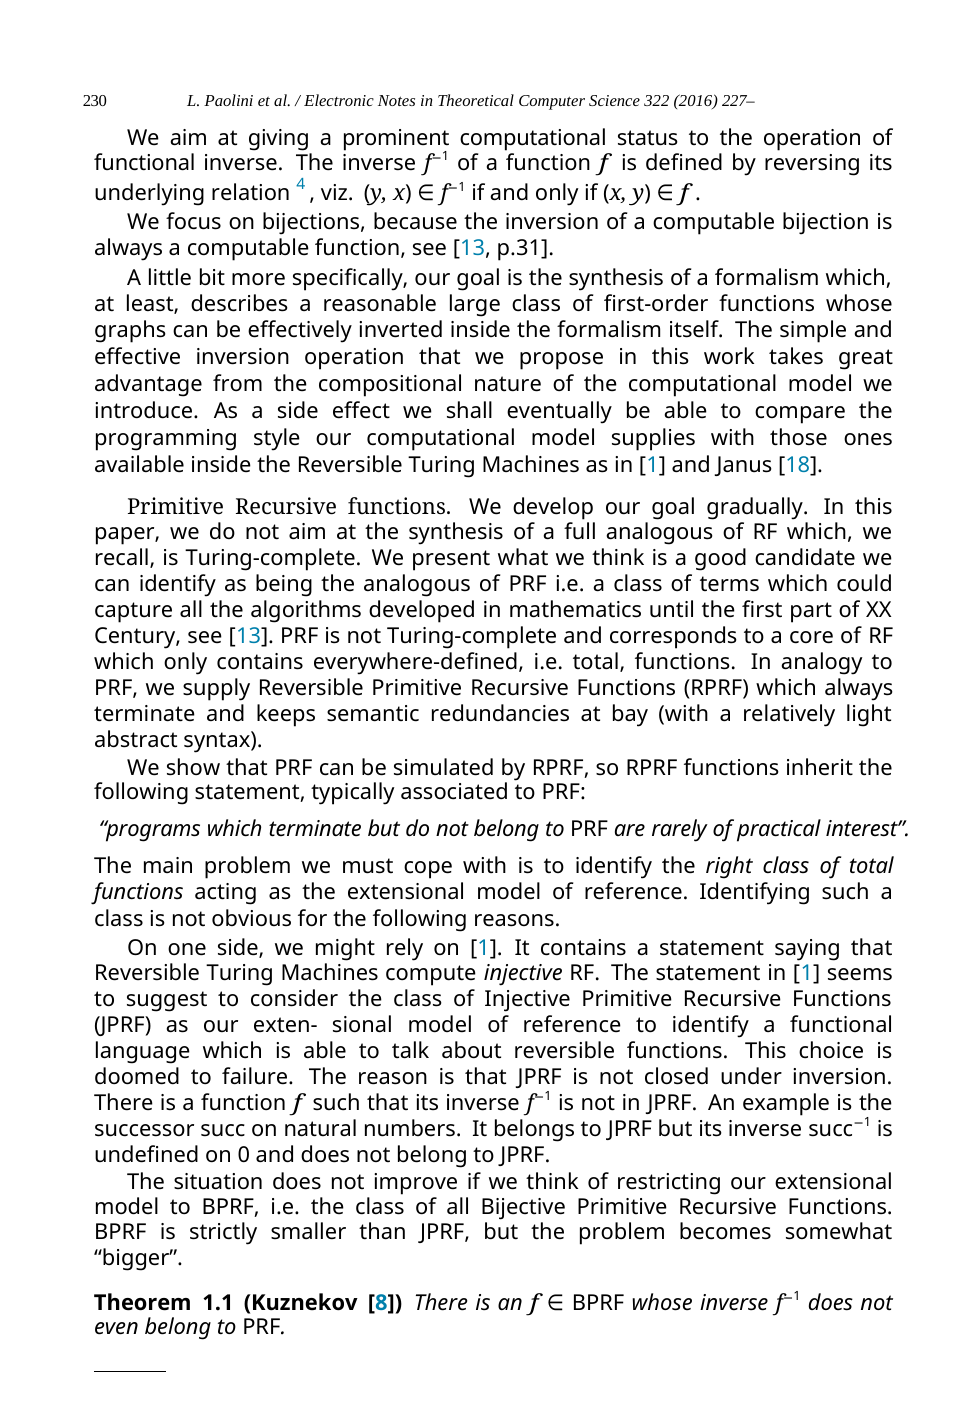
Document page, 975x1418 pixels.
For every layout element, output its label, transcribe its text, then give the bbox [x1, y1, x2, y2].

text We show that PRF can be simulated by RPRF, so RPRF functions inherit the following statement, typically associated to PRF: [94, 755, 893, 806]
text The main problem we must cope with is to identify the right class of total functions acting as the extensional model of reference. Identifying such a class is not obvious for the following reasons. [94, 852, 893, 933]
text Theorem 1.1 (Kuznekov [8]) There is an f ∈ BPRF whose inverse f−1 does not even belong to PRF. [94, 1290, 893, 1341]
text A little bit more specifically, our goal is the synthesis of a formalism which, at least, describes a reasonable large class of first-order functions whose graphs can be effectively inverted inside the formalism itself. The simple and effective inversion operation that we propose in this work takes great advantage from the compositional nature of the computational model we introduce. As a side effect we shall eventually be able to compare the programming style our computational model supplies with those ones available inside the Reversible Turing Machines as in [1] and Janus [18]. [94, 264, 893, 478]
text Primitive Recursive functions. We develop our goal gradually. In this paper, we do not aim at the synthesis of a full analogous of RF which, we recall, is Turing-complete. We present what we think is a good candidate we can identify as being the analogous of PRF i.e. a class of terms which could capture all the algorithms developed in mathematics until the first part of XX Century, see [13]. PRF is not Turing-complete and corresponds to a core of RF which only contains everywhere-defined, i.e. total, functions. In analogy to PRF, we supply Reversible Primitive Recursive Functions (RPRF) which always terminate and keeps semantic redundancies at bay (with a relatively light abstract syntax). [94, 494, 893, 753]
text We focus on bijections, because the inversion of a computable bijection is always a computable function, see [13, p.31]. [94, 208, 893, 262]
text The situation does not improve if we think of restricting our extensional model to BPRF, i.e. the class of all Bijective Primitive Recursive Functions. BPRF is strictly smaller than JPRF, but the problem becomes somewhat “bigger”. [94, 1169, 893, 1272]
text We aim at giving a prominent computational status to the operation of functional inverse. The inverse f−1 of a function f is defined by reversing its underlying relation 4 , viz. (y, x) ∈ f−1 if and only if (x, y) ∈ f . [94, 124, 893, 207]
text On one side, we might rely on [1]. It contains a statement saying that Reversible Turing Machines compute injective RF. The statement in [1] seems to suggest to consider the class of Injective Primitive Recursive Functions (JPRF) as our exten- sional model of reference to identify a functional language which is able to talk about reversible functions. This choice is doomed to failure. The reason is that JPRF is not closed under inversion. There is a function f such that its inverse f−1 is not in JPRF. An example is the successor succ on natural numbers. It belongs to JPRF but its inverse succ−1 is undefined on 0 and does not belong to JPRF. [94, 935, 893, 1168]
text “programs which terminate but do not belong to PRF are rarely of practical interest”. [98, 813, 919, 843]
